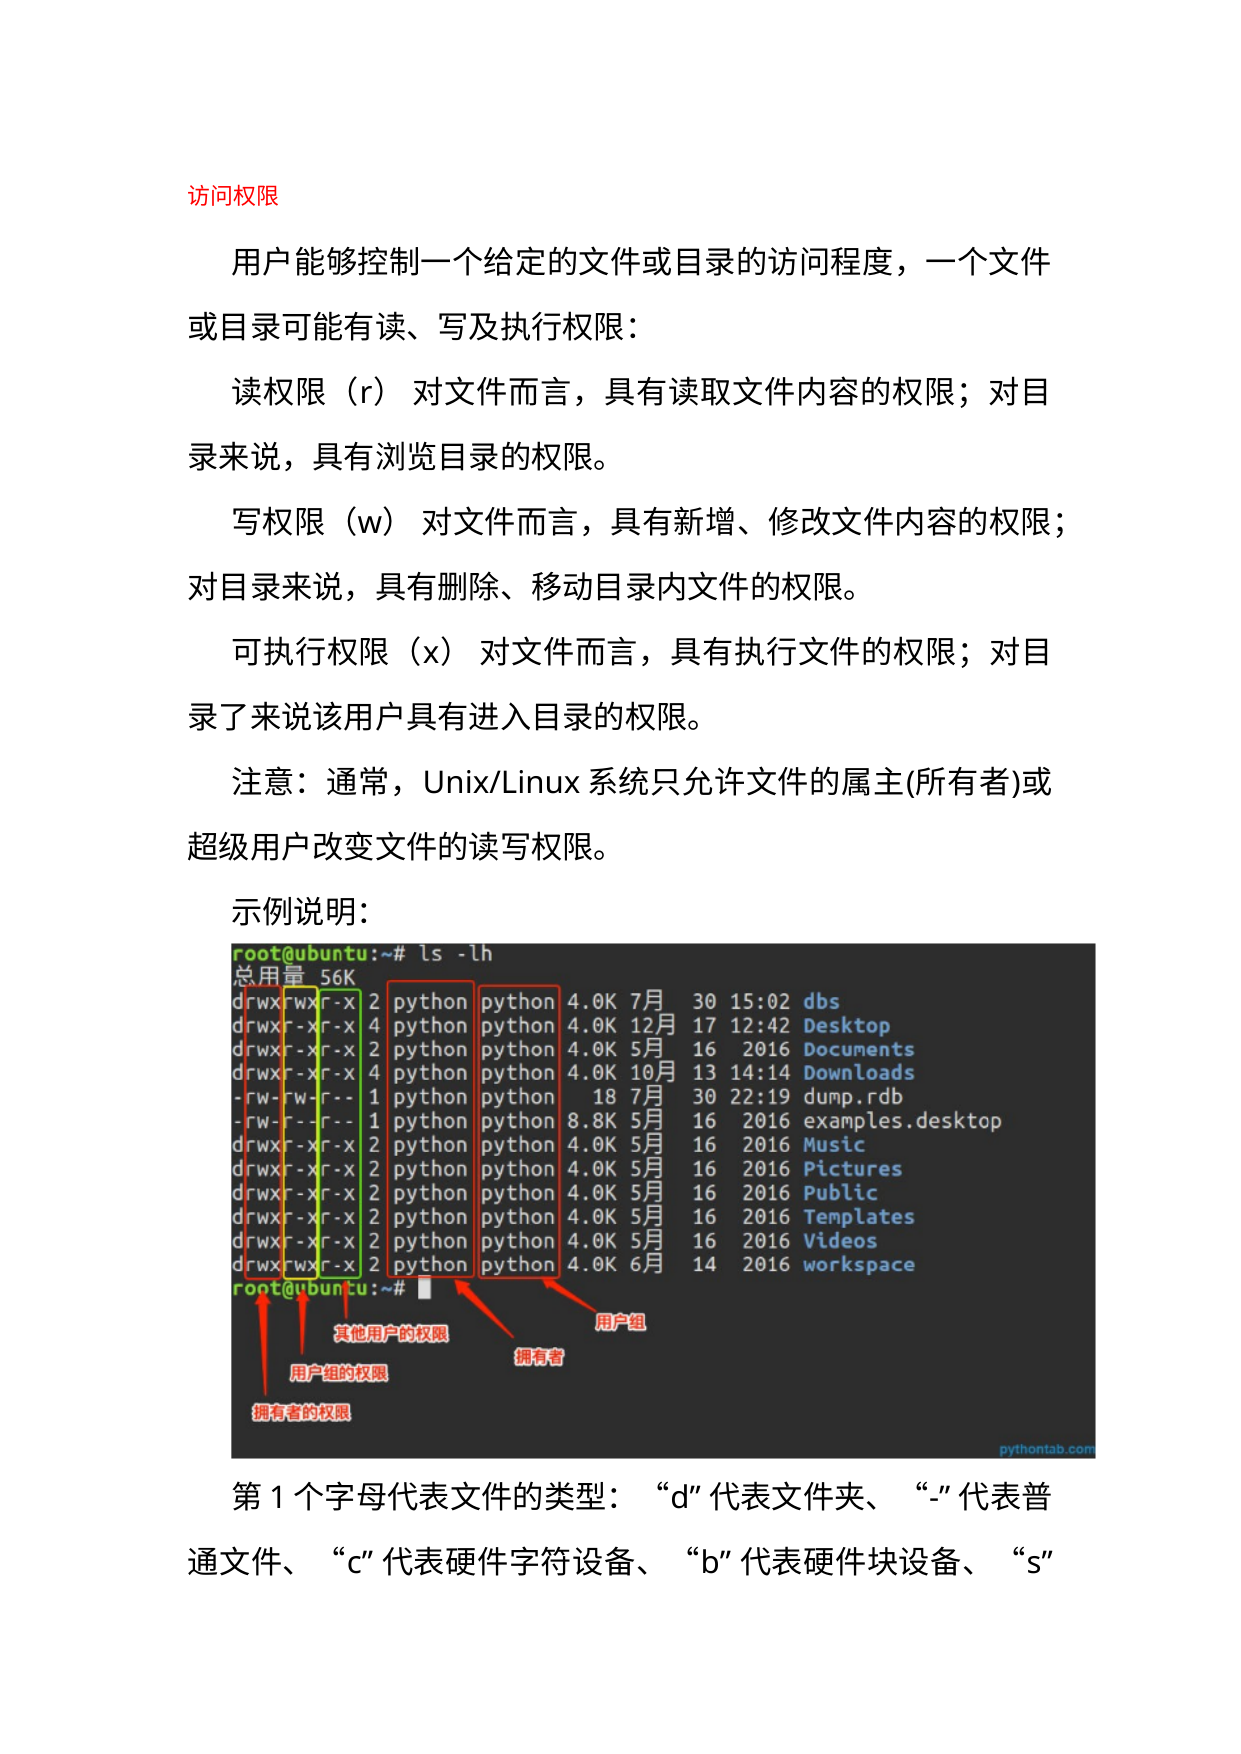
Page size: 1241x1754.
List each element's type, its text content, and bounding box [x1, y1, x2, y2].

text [187, 1462, 1053, 1592]
text 注意：通常，Unix/Linux系统只允许文件的属主(所有者)或超级用户改变文件的读写权限。 [187, 747, 1053, 877]
text 读权限（r） 对文件而言，具有读取文件内容的权限；对目录来说，具有浏览目录的权限。 [187, 357, 1053, 487]
text 可执行权限（x） 对文件而言，具有执行文件的权限；对目录了来说该用户具有进入目录的权限。 [187, 617, 1053, 747]
text 示例说明： [187, 877, 1053, 942]
text 访问权限 [187, 162, 1053, 227]
picture [231, 942, 1097, 1460]
text 用户能够控制一个给定的文件或目录的访问程度，一个文件或目录可能有读、写及执行权限： [187, 227, 1053, 357]
text 写权限（w） 对文件而言，具有新增、修改文件内容的权限；对目录来说，具有删除、移动目录内文件的权限。 [187, 487, 1053, 617]
